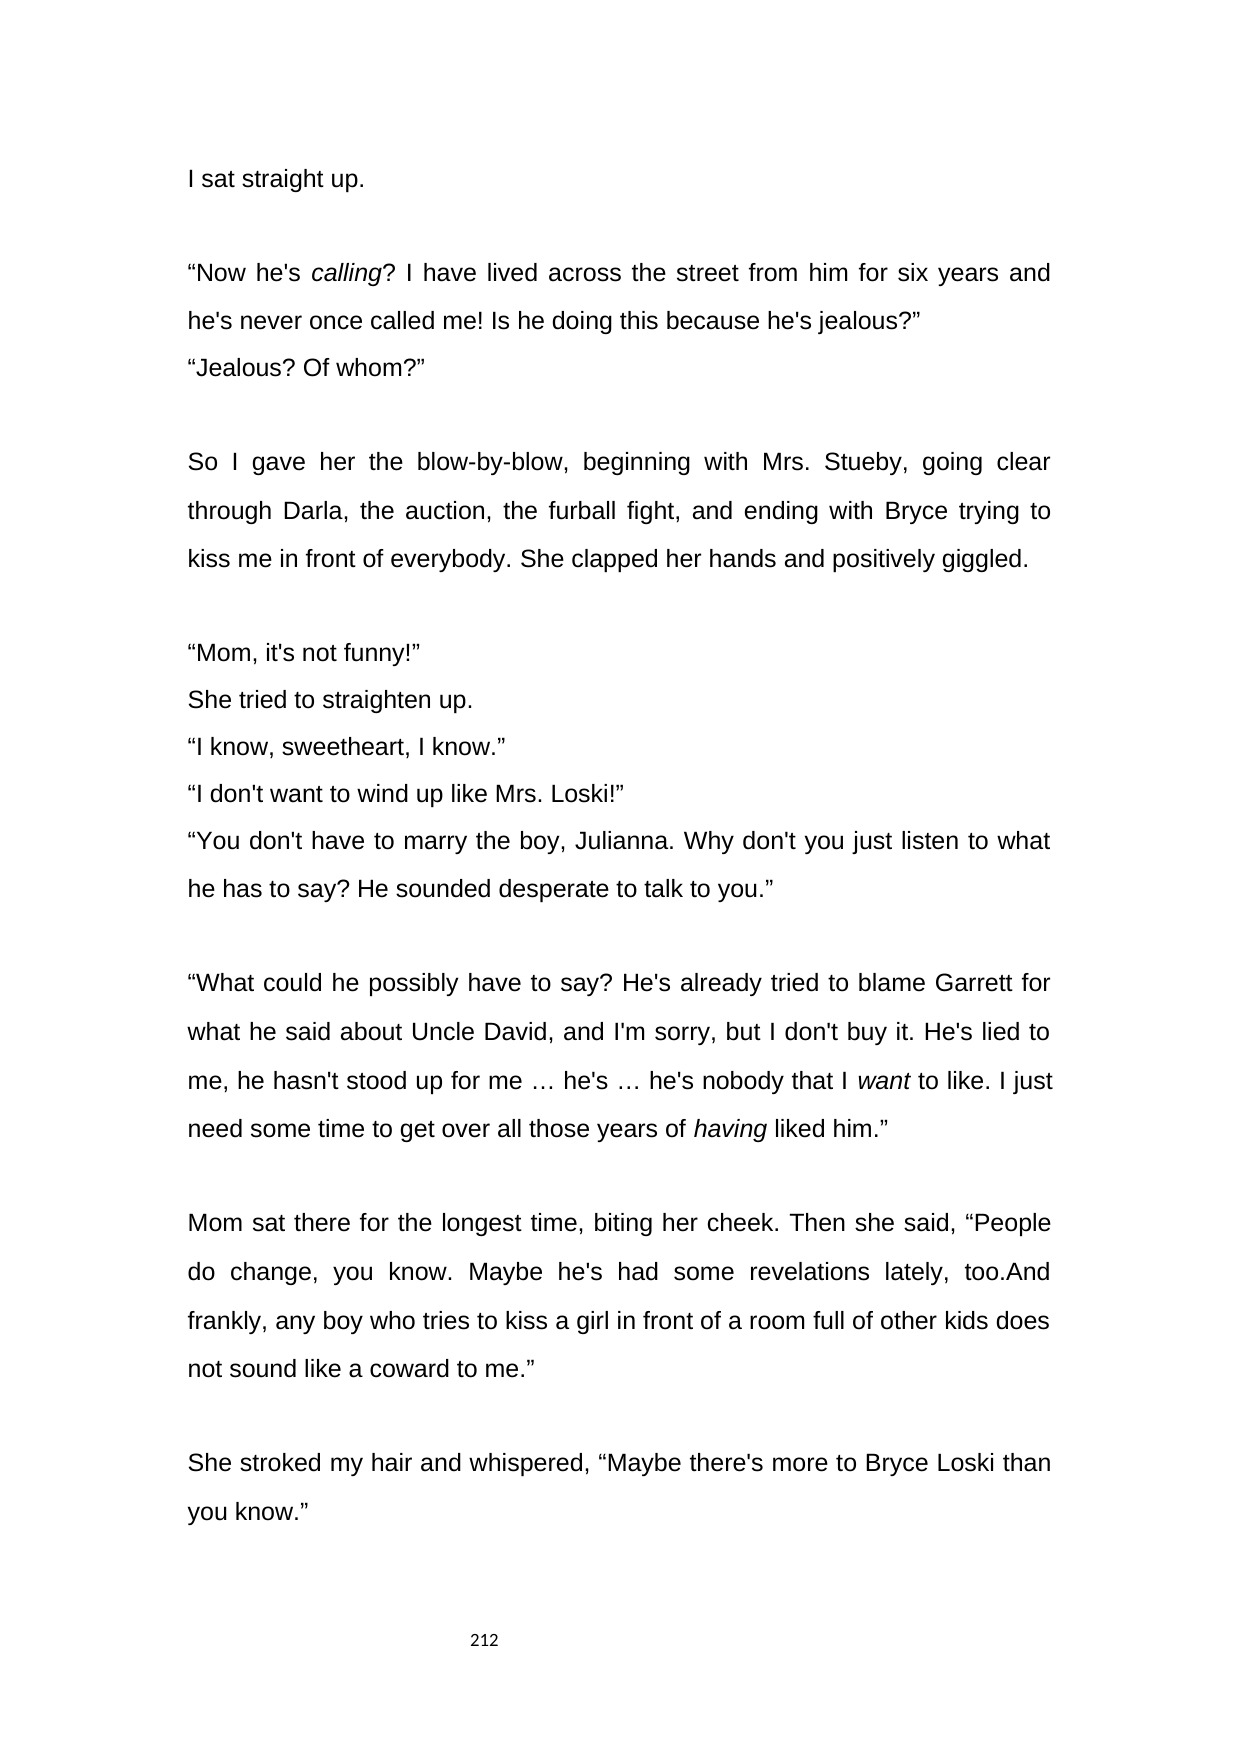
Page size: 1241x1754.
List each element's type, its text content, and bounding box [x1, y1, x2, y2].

text So I gave her the blow-by-blow, beginning with Mrs. Stueby, going clear through Darla, the auction, the furball fight, and ending with Bryce trying to kiss me in front of everybody. She clapped her hands and positively giggled. [187, 445, 1053, 575]
text “What could he possibly have to say? He's already tried to blame Garrett for what he said about Uncle David, and I'm sorry, but I don't buy it. He's lied to me, he hasn't stood up for me … he's … he's nobody that I want to like. I just need some time to get over all those years of having liked him.” [187, 966, 1053, 1145]
text “You don't have to marry the boy, Julianna. Why don't you just listen to what he has to say? He sounded desperate to talk to you.” [187, 824, 1053, 905]
text “Mom, it's not funny!” [187, 636, 1053, 669]
text Mom sat there for the longest time, biting her cheek. Then she said, “People do change, you know. Maybe he's had some revelations lately, too.And frankly, any boy who tries to kiss a girl in front of a room full of other kids does not sound like a coward to me.” [187, 1206, 1053, 1385]
text She stroked my hair and whispered, “Maybe there's more to Bryce Loski than you know.” [187, 1446, 1053, 1528]
text She tried to straighten up. [187, 683, 1053, 716]
text I sat straight up. [187, 162, 1053, 194]
text “I don't want to wind up like Mrs. Loski!” [187, 777, 1053, 809]
text “Jealous? Of whom?” [187, 351, 1053, 384]
text “Now he's calling? I have lived across the street from him for six years and he's never once called me! Is he doing this because he's jealous?” [187, 256, 1053, 337]
text “I know, sweetheart, I know.” [187, 730, 1053, 763]
